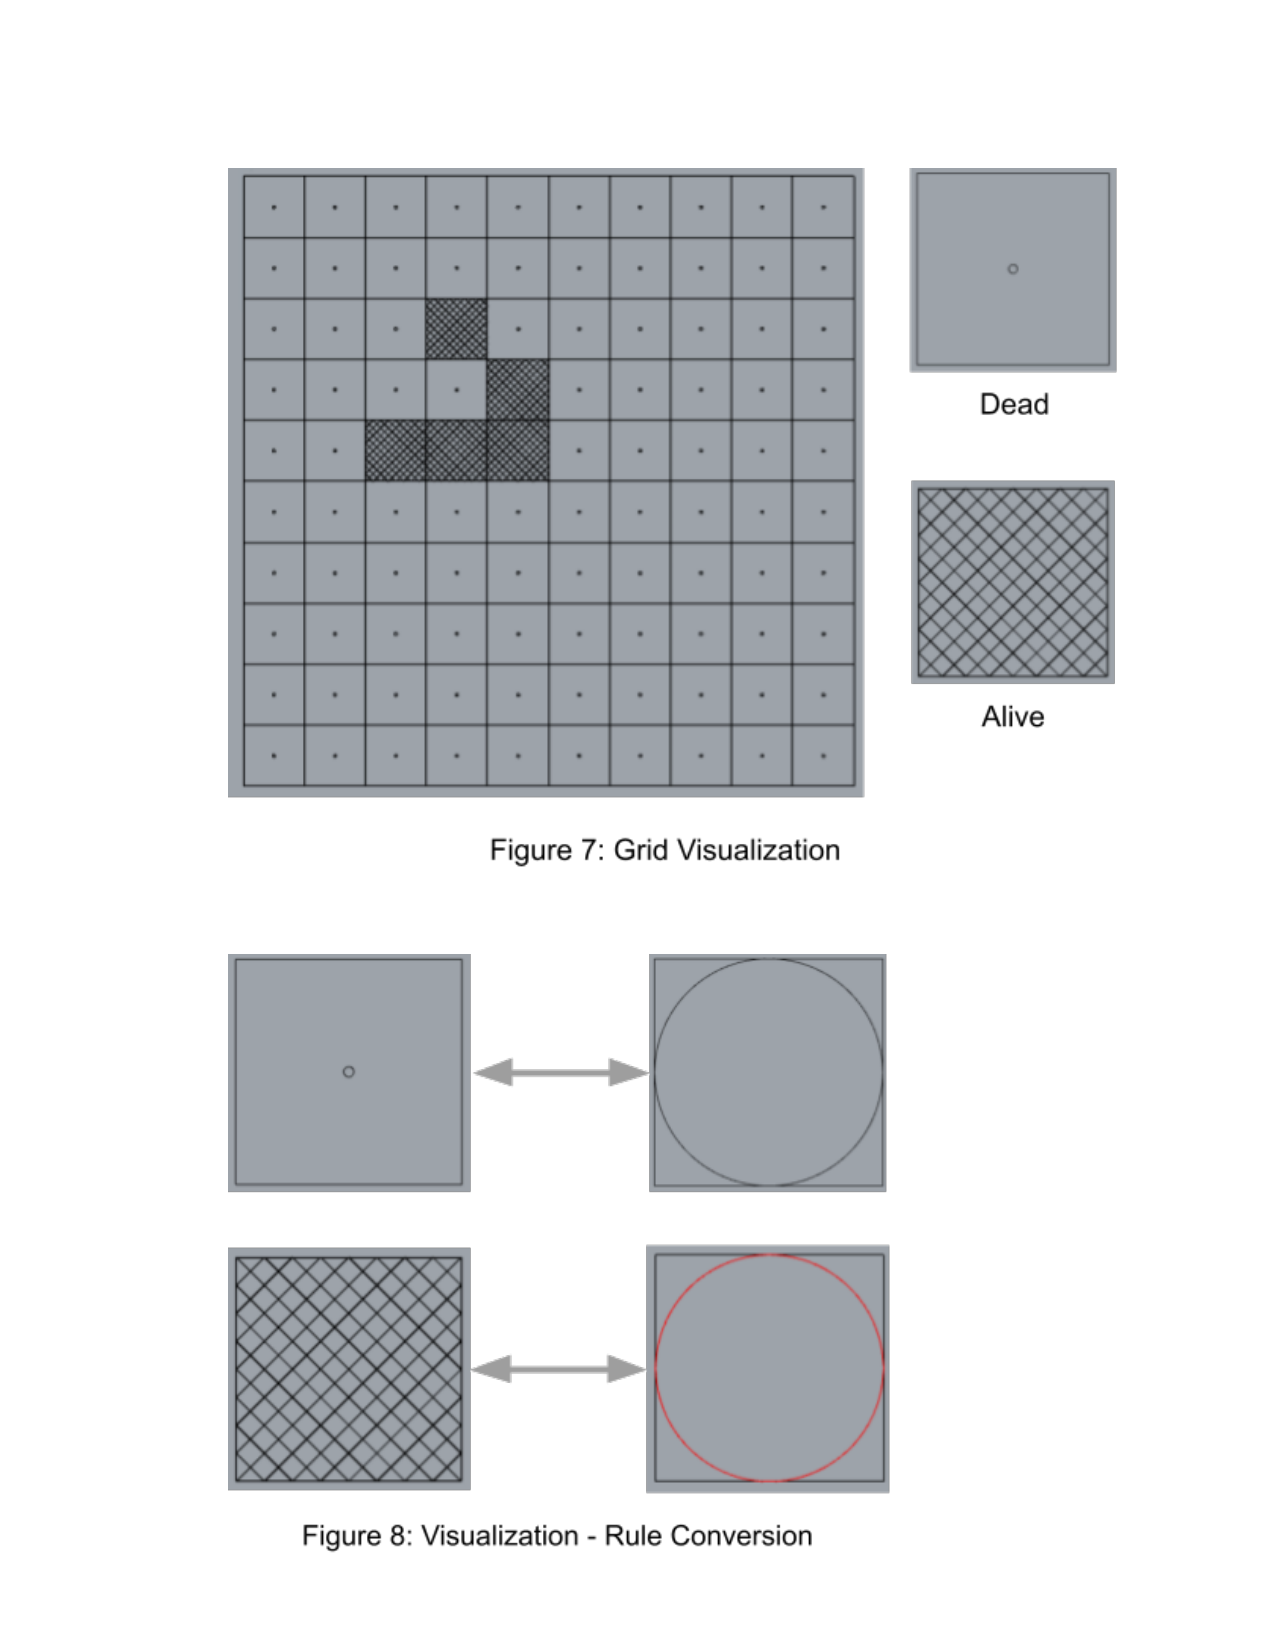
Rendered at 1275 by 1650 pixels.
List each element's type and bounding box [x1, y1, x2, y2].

picture [228, 954, 899, 1569]
picture [228, 168, 1125, 876]
